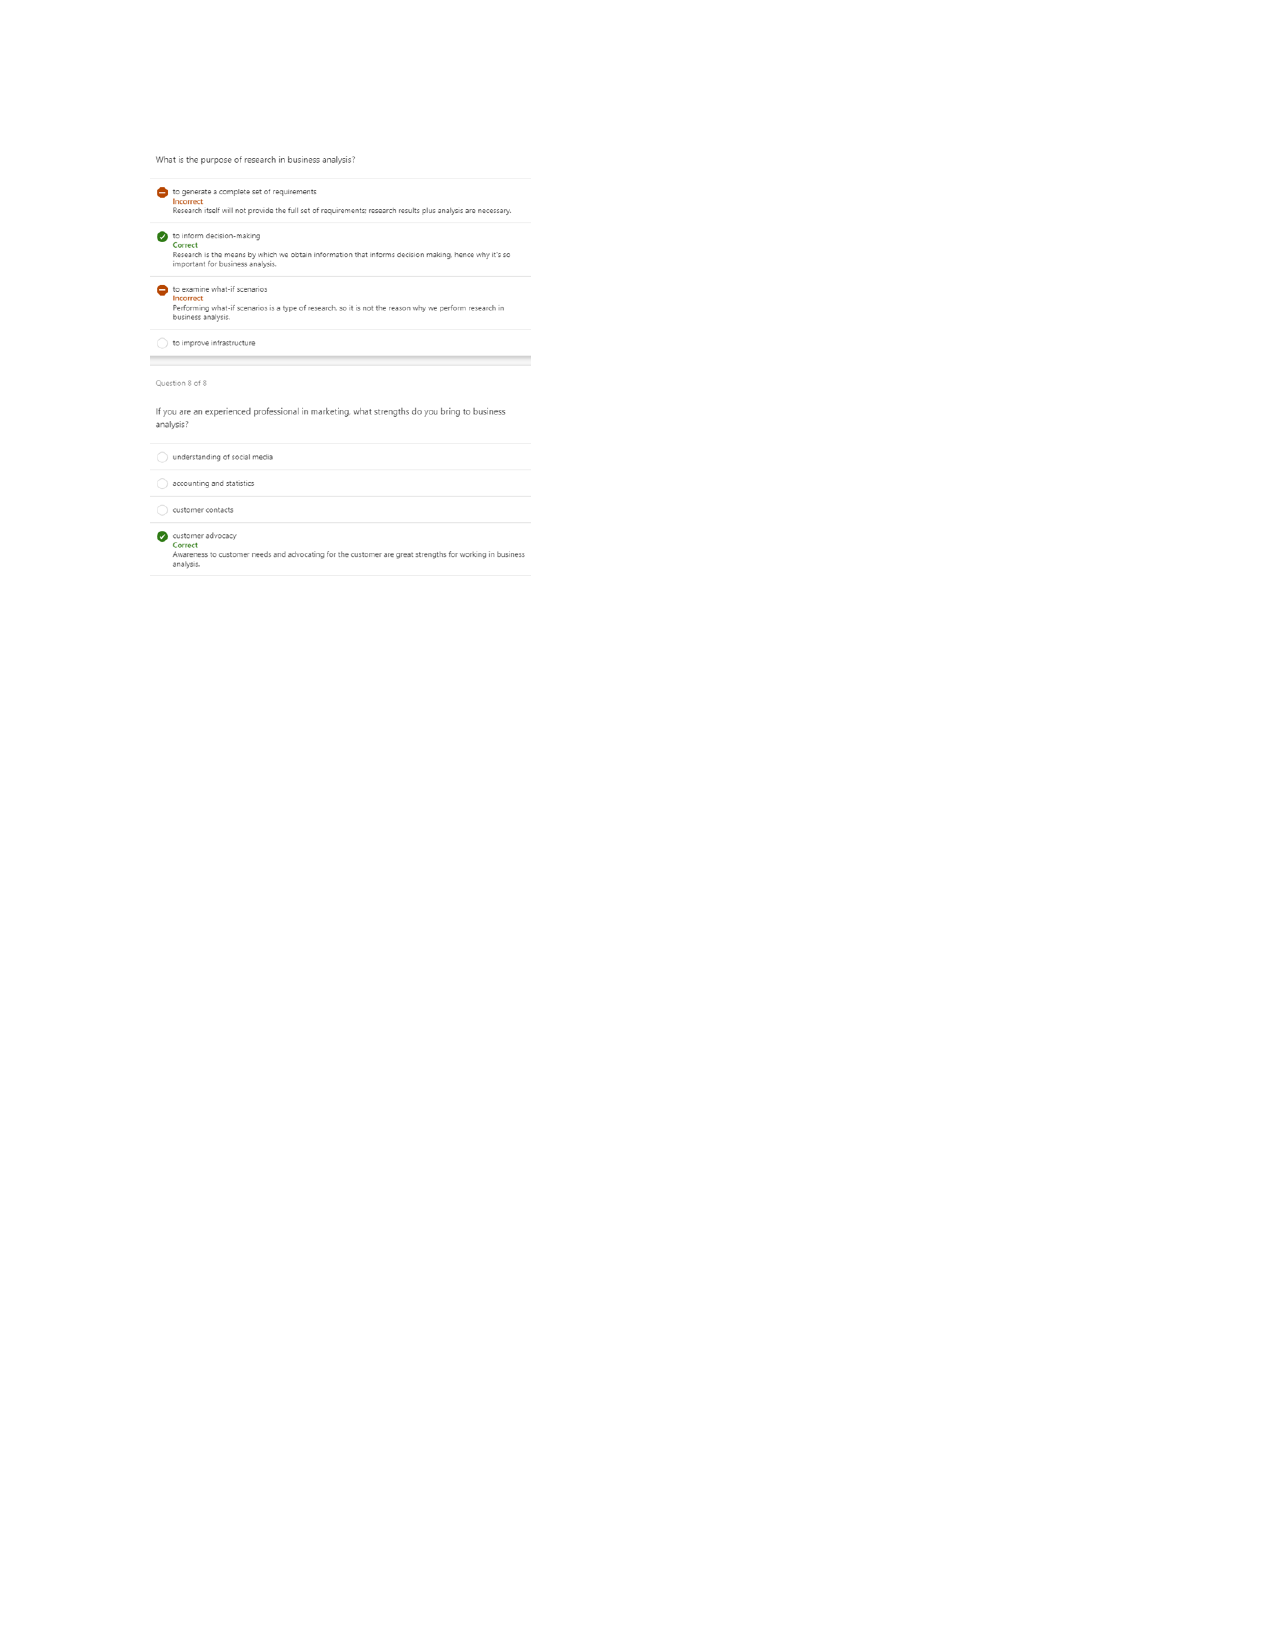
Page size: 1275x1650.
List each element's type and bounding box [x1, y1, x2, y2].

picture [150, 150, 531, 576]
